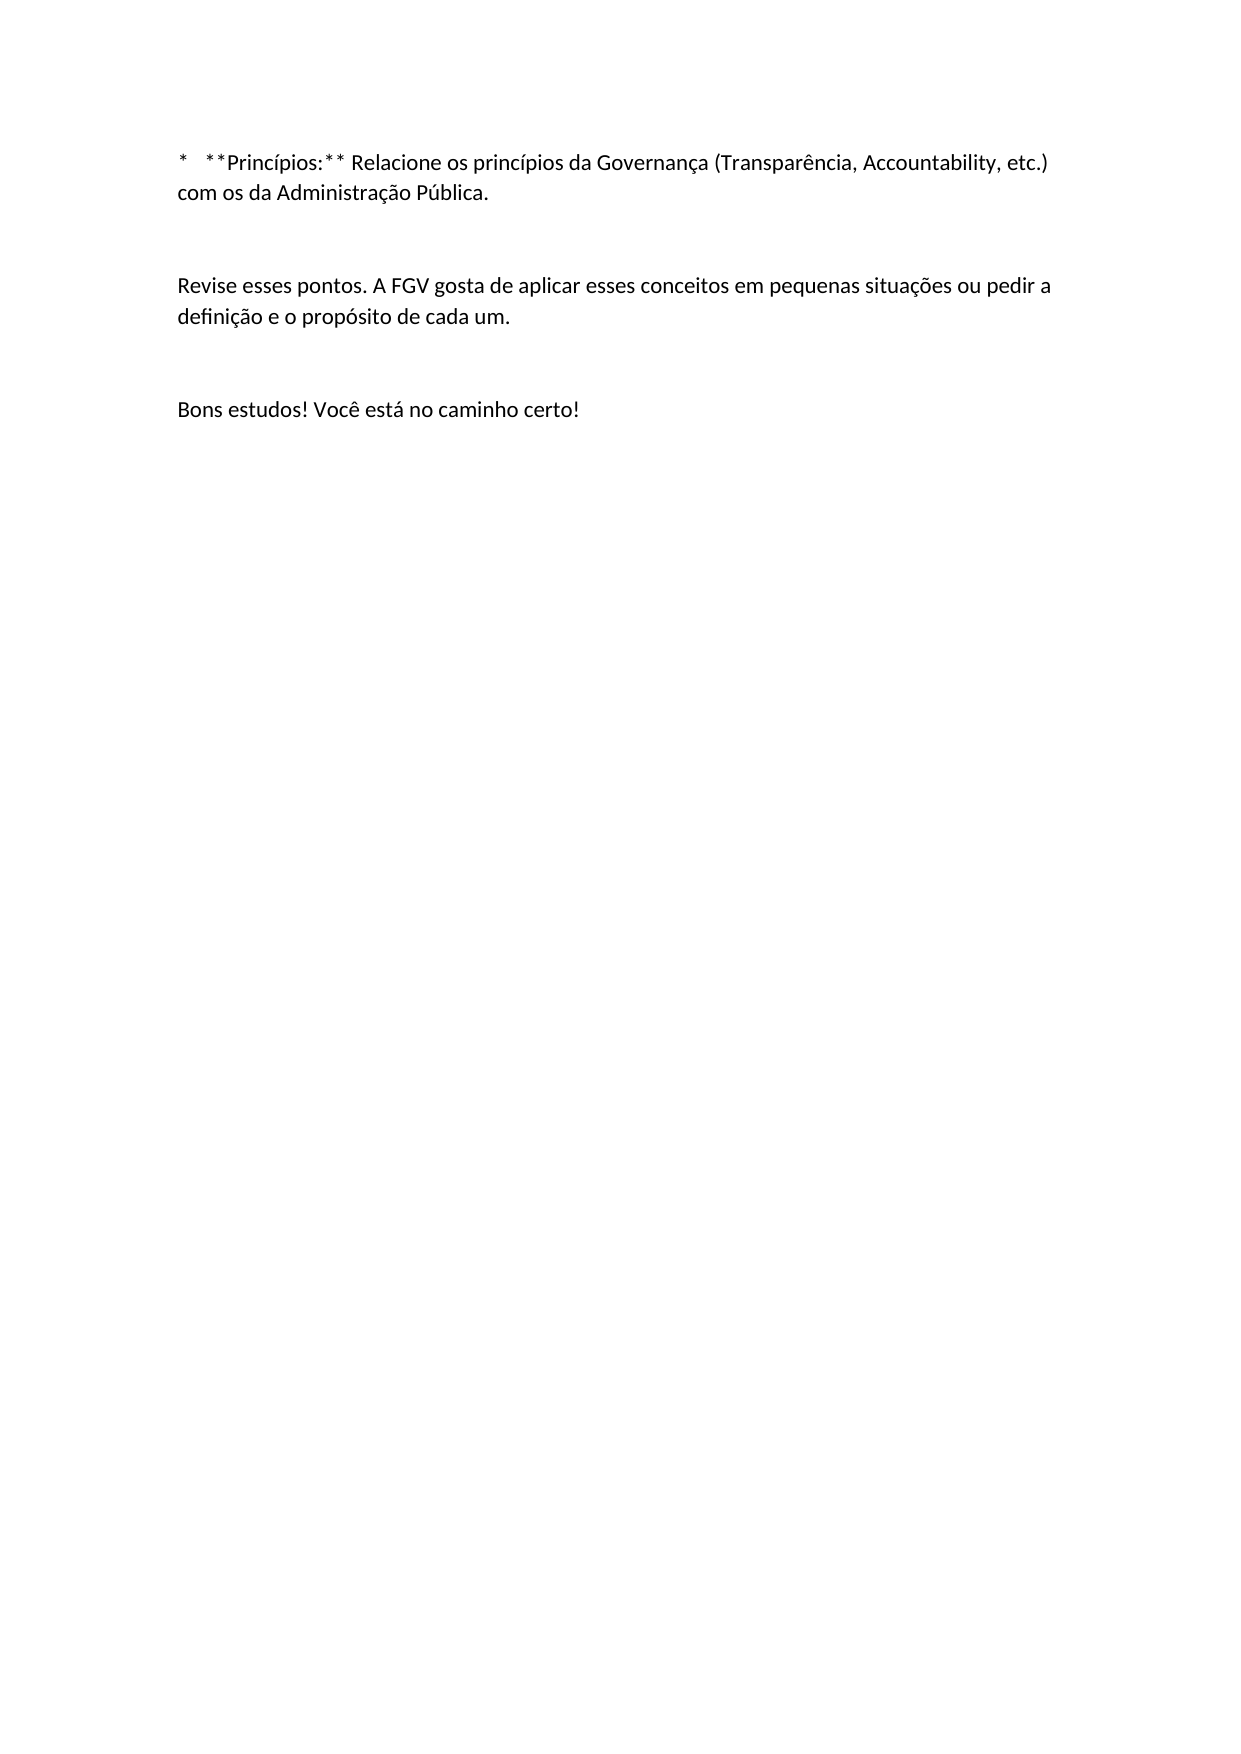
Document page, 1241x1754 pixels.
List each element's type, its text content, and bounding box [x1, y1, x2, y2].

text Bons estudos! Você está no caminho certo! [177, 396, 1063, 423]
text Revise esses pontos. A FGV gosta de aplicar esses conceitos em pequenas situações ou pedir a definição e o propósito de cada um. [177, 272, 1063, 330]
text * **Princípios:** Relacione os princípios da Governança (Transparência, Accountability, etc.) com os da Administração Pública. [177, 148, 1063, 206]
